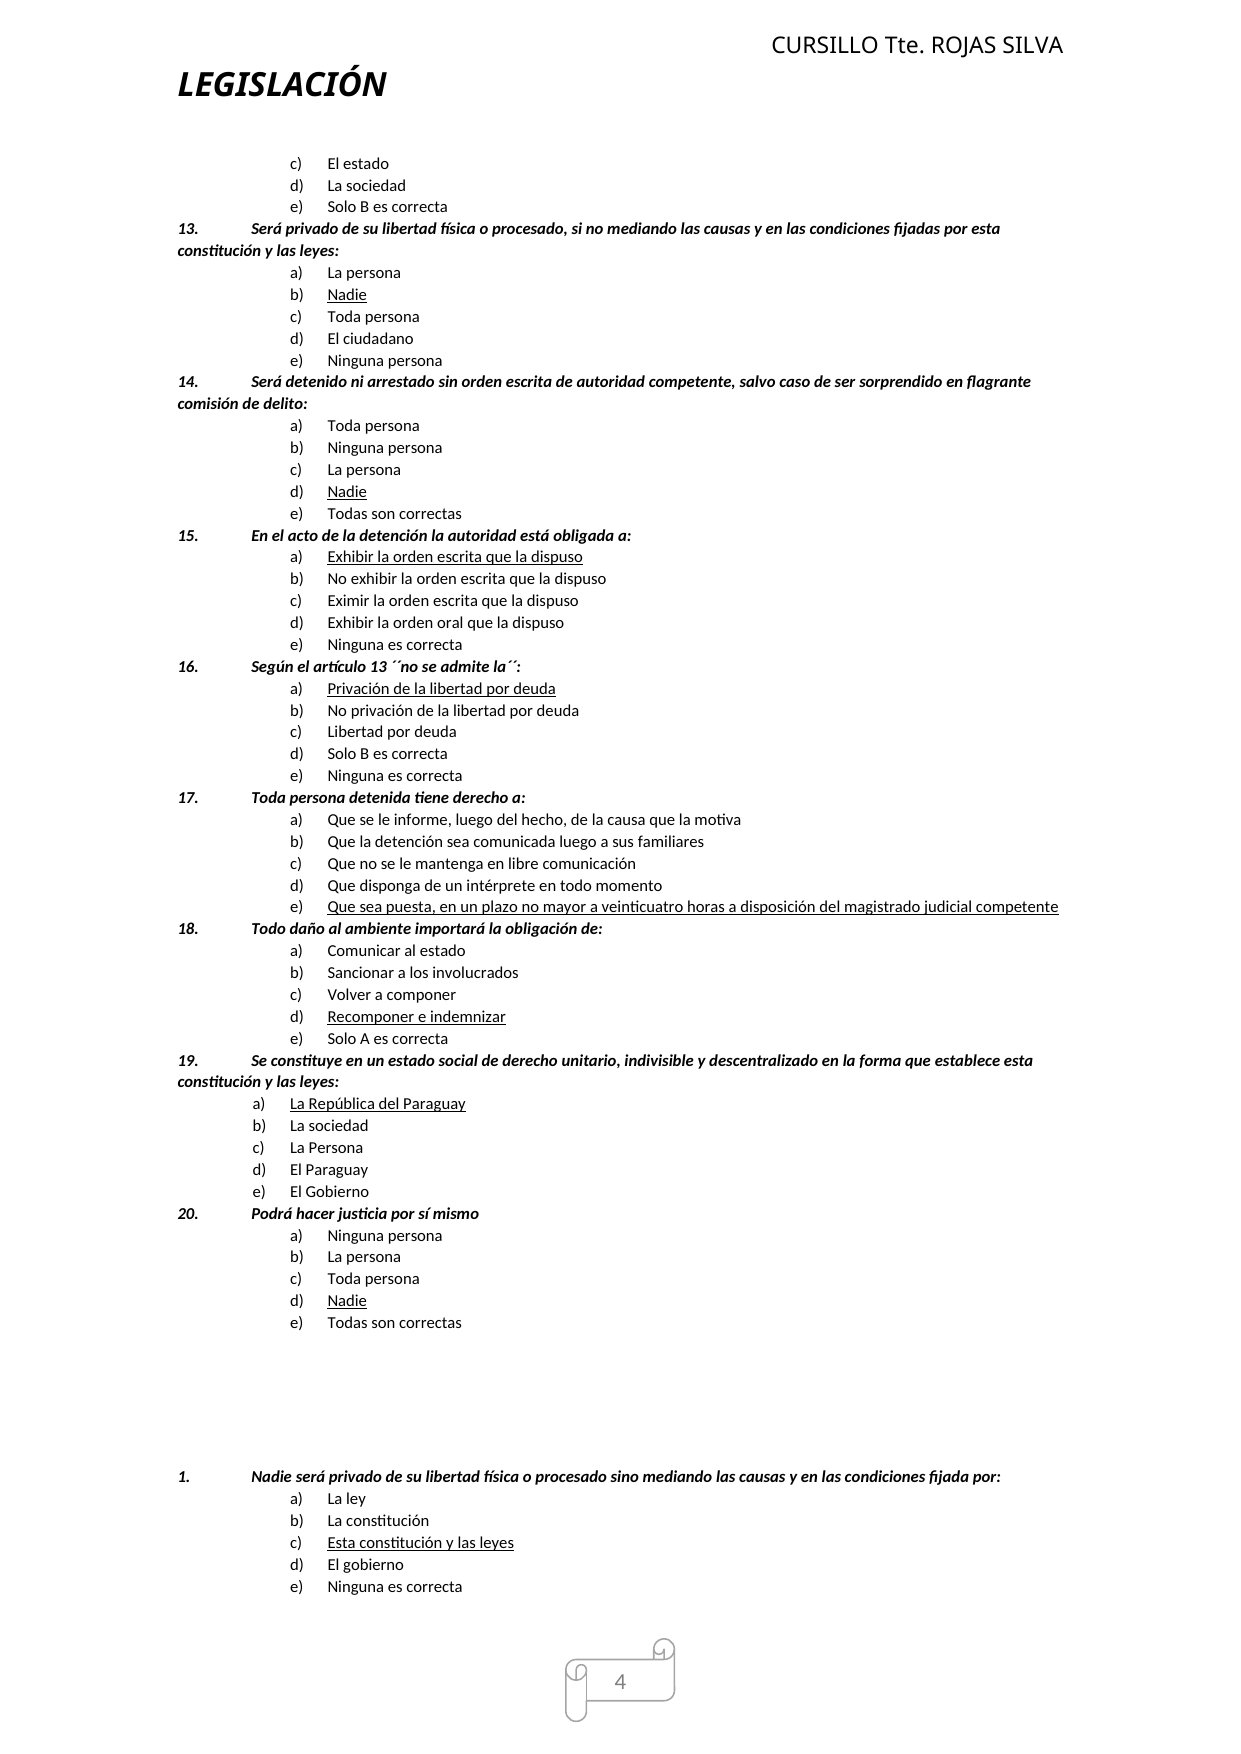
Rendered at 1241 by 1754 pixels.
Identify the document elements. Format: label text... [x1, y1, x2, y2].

list Nadie será privado de su libertad física o procesado sino mediando las causas y en las condiciones fijada por: [177, 1466, 1063, 1487]
list La persona [290, 262, 1063, 283]
list Toda persona [290, 306, 1063, 326]
list La sociedad [252, 1115, 1063, 1136]
list Solo B es correcta [290, 743, 1063, 764]
list La sociedad [290, 175, 1063, 195]
list Que sea puesta, en un plazo no mayor a veinticuatro horas a disposición del magistrado judicial competente [290, 897, 1063, 917]
list Solo A es correcta [290, 1028, 1063, 1048]
list Toda persona [290, 1268, 1063, 1289]
list Se constituye en un estado social de derecho unitario, indivisible y descentralizado en la forma que establece esta constitución y las leyes: [177, 1050, 1063, 1092]
list Nadie [290, 284, 1063, 304]
list Esta constitución y las leyes [290, 1532, 1063, 1552]
list Será privado de su libertad física o procesado, si no mediando las causas y en las condiciones fijadas por esta constitución y las leyes: [177, 218, 1063, 261]
list No privación de la libertad por deuda [290, 700, 1063, 720]
list Toda persona detenida tiene derecho a: [177, 787, 1063, 808]
list Privación de la libertad por deuda [290, 678, 1063, 698]
list La República del Paraguay [252, 1093, 1063, 1114]
list Todas son correctas [290, 503, 1063, 523]
list No exhibir la orden escrita que la dispuso [290, 568, 1063, 589]
list Ninguna persona [290, 437, 1063, 458]
list El ciudadano [290, 328, 1063, 348]
list Nadie [290, 1290, 1063, 1311]
list En el acto de la detención la autoridad está obligada a: [177, 525, 1063, 545]
list Toda persona [290, 415, 1063, 436]
list Ninguna es correcta [290, 765, 1063, 786]
list Podrá hacer justicia por sí mismo [177, 1203, 1063, 1223]
list Libertad por deuda [290, 722, 1063, 742]
list Todo daño al ambiente importará la obligación de: [177, 918, 1063, 939]
list Recomponer e indemnizar [290, 1006, 1063, 1026]
list La persona [290, 1247, 1063, 1267]
list La ley [290, 1488, 1063, 1509]
list Eximir la orden escrita que la dispuso [290, 590, 1063, 611]
list El estado [290, 153, 1063, 173]
list El Paraguay [252, 1159, 1063, 1179]
list El gobierno [290, 1554, 1063, 1574]
list Todas son correctas [290, 1312, 1063, 1333]
list La constitución [290, 1510, 1063, 1531]
list Ninguna persona [290, 350, 1063, 370]
list Que no se le mantenga en libre comunicación [290, 853, 1063, 873]
list Que disponga de un intérprete en todo momento [290, 875, 1063, 895]
list Volver a componer [290, 984, 1063, 1004]
list La persona [290, 459, 1063, 479]
list Ninguna persona [290, 1225, 1063, 1245]
list Según el artículo 13 ´´no se admite la´´: [177, 656, 1063, 676]
list El Gobierno [252, 1181, 1063, 1201]
list Comunicar al estado [290, 940, 1063, 961]
list Solo B es correcta [290, 197, 1063, 217]
list Será detenido ni arrestado sin orden escrita de autoridad competente, salvo caso de ser sorprendido en flagrante comisión de delito: [177, 372, 1063, 414]
list Que se le informe, luego del hecho, de la causa que la motiva [290, 809, 1063, 829]
list Sancionar a los involucrados [290, 962, 1063, 983]
list Exhibir la orden escrita que la dispuso [290, 547, 1063, 567]
list Ninguna es correcta [290, 634, 1063, 654]
list La Persona [252, 1137, 1063, 1158]
list Que la detención sea comunicada luego a sus familiares [290, 831, 1063, 851]
list Exhibir la orden oral que la dispuso [290, 612, 1063, 633]
list Nadie [290, 481, 1063, 501]
list Ninguna es correcta [290, 1576, 1063, 1596]
